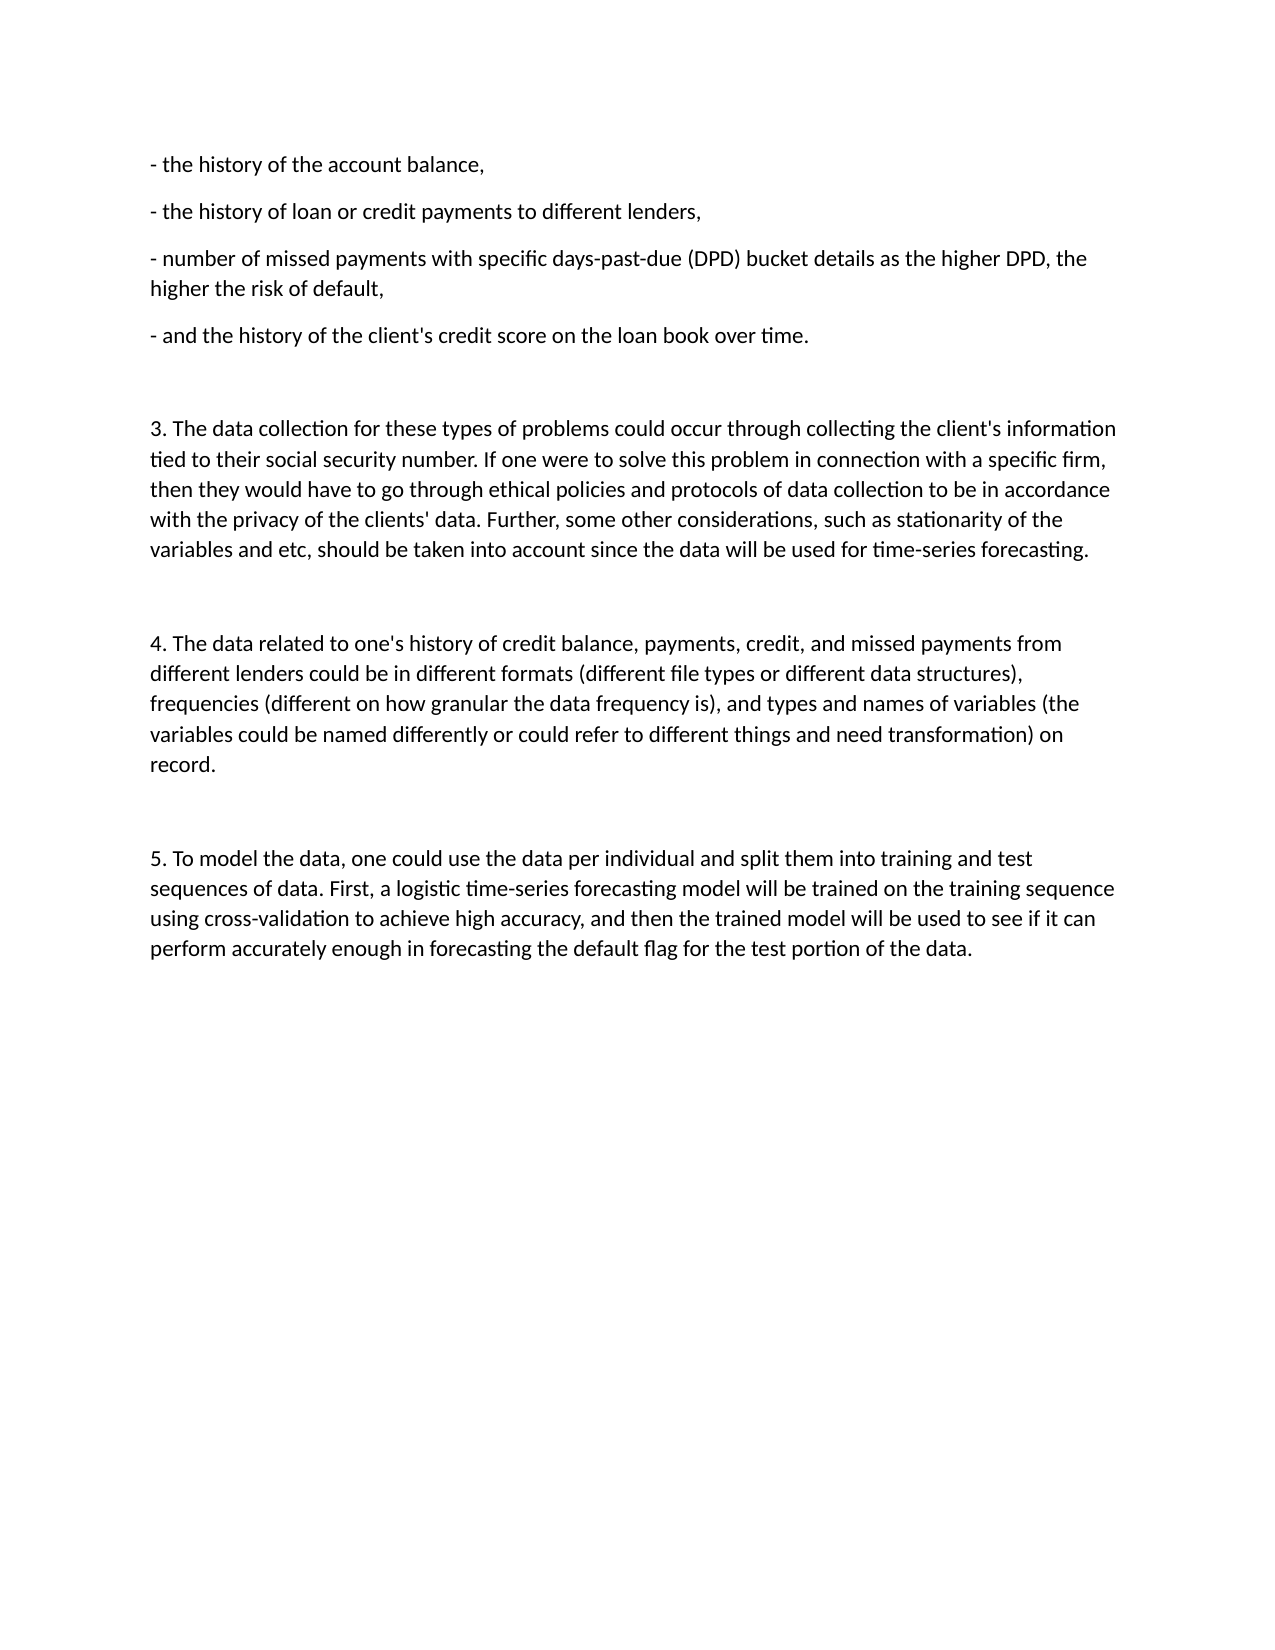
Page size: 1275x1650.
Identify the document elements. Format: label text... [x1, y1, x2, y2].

text - the history of loan or credit payments to different lenders, [150, 197, 1125, 225]
text 3. The data collection for these types of problems could occur through collecting the client's information tied to their social security number. If one were to solve this problem in connection with a specific firm, then they would have to go through ethical policies and protocols of data collection to be in accordance with the privacy of the clients' data. Further, some other considerations, such as stationarity of the variables and etc, should be taken into account since the data will be used for time-series forecasting. [150, 414, 1125, 563]
text - number of missed payments with specific days-past-due (DPD) bucket details as the higher DPD, the higher the risk of default, [150, 244, 1125, 302]
text 5. To model the data, one could use the data per individual and split them into training and test sequences of data. First, a logistic time-series forecasting model will be trained on the training sequence using cross-validation to achieve high accuracy, and then the trained model will be used to see if it can perform accurately enough in forecasting the default flag for the test portion of the data. [150, 844, 1125, 962]
text 4. The data related to one's history of credit balance, payments, credit, and missed payments from different lenders could be in different formats (different file types or different data structures), frequencies (different on how granular the data frequency is), and types and names of variables (the variables could be named differently or could refer to different things and need transformation) on record. [150, 629, 1125, 778]
text - the history of the account balance, [150, 150, 1125, 178]
text - and the history of the client's credit score on the loan book over time. [150, 321, 1125, 349]
